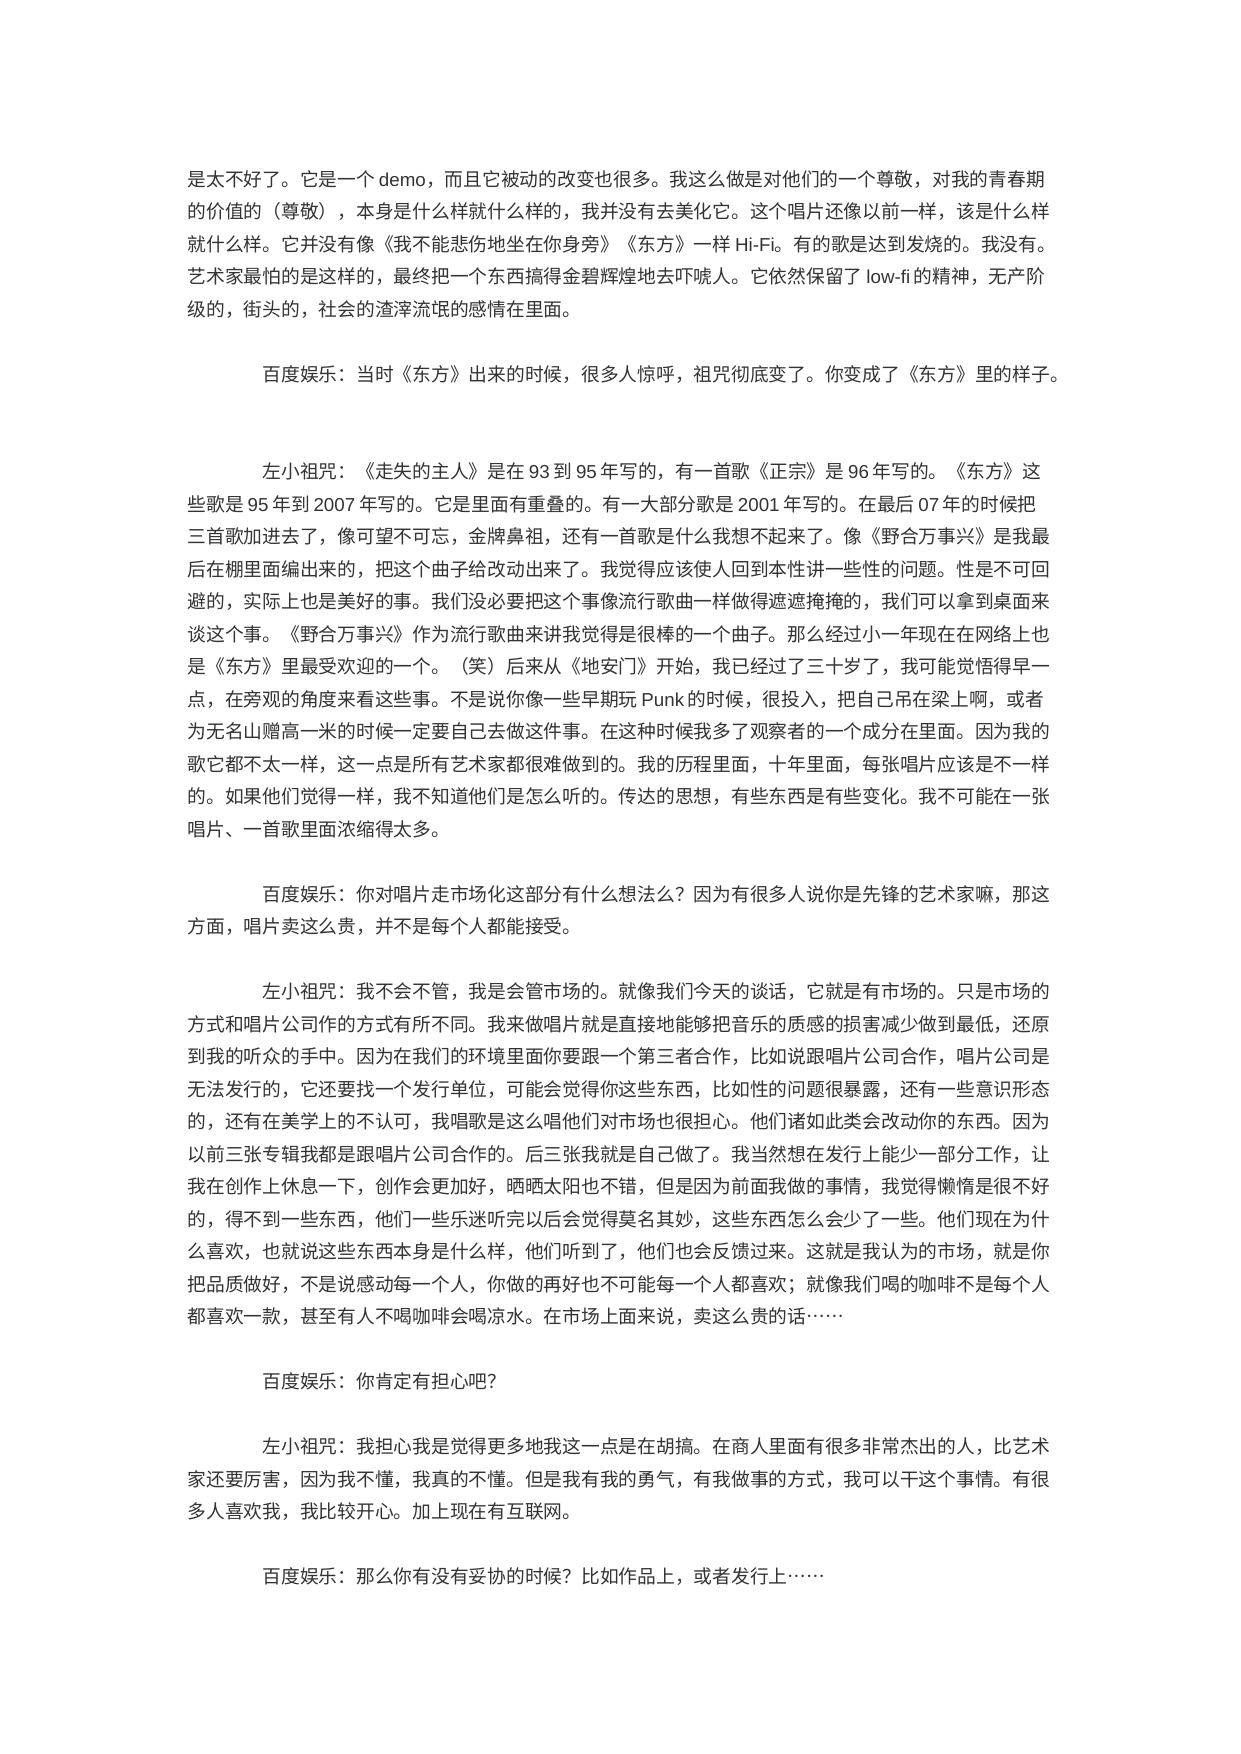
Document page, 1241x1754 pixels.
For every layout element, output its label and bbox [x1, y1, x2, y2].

text [187, 162, 1053, 1592]
